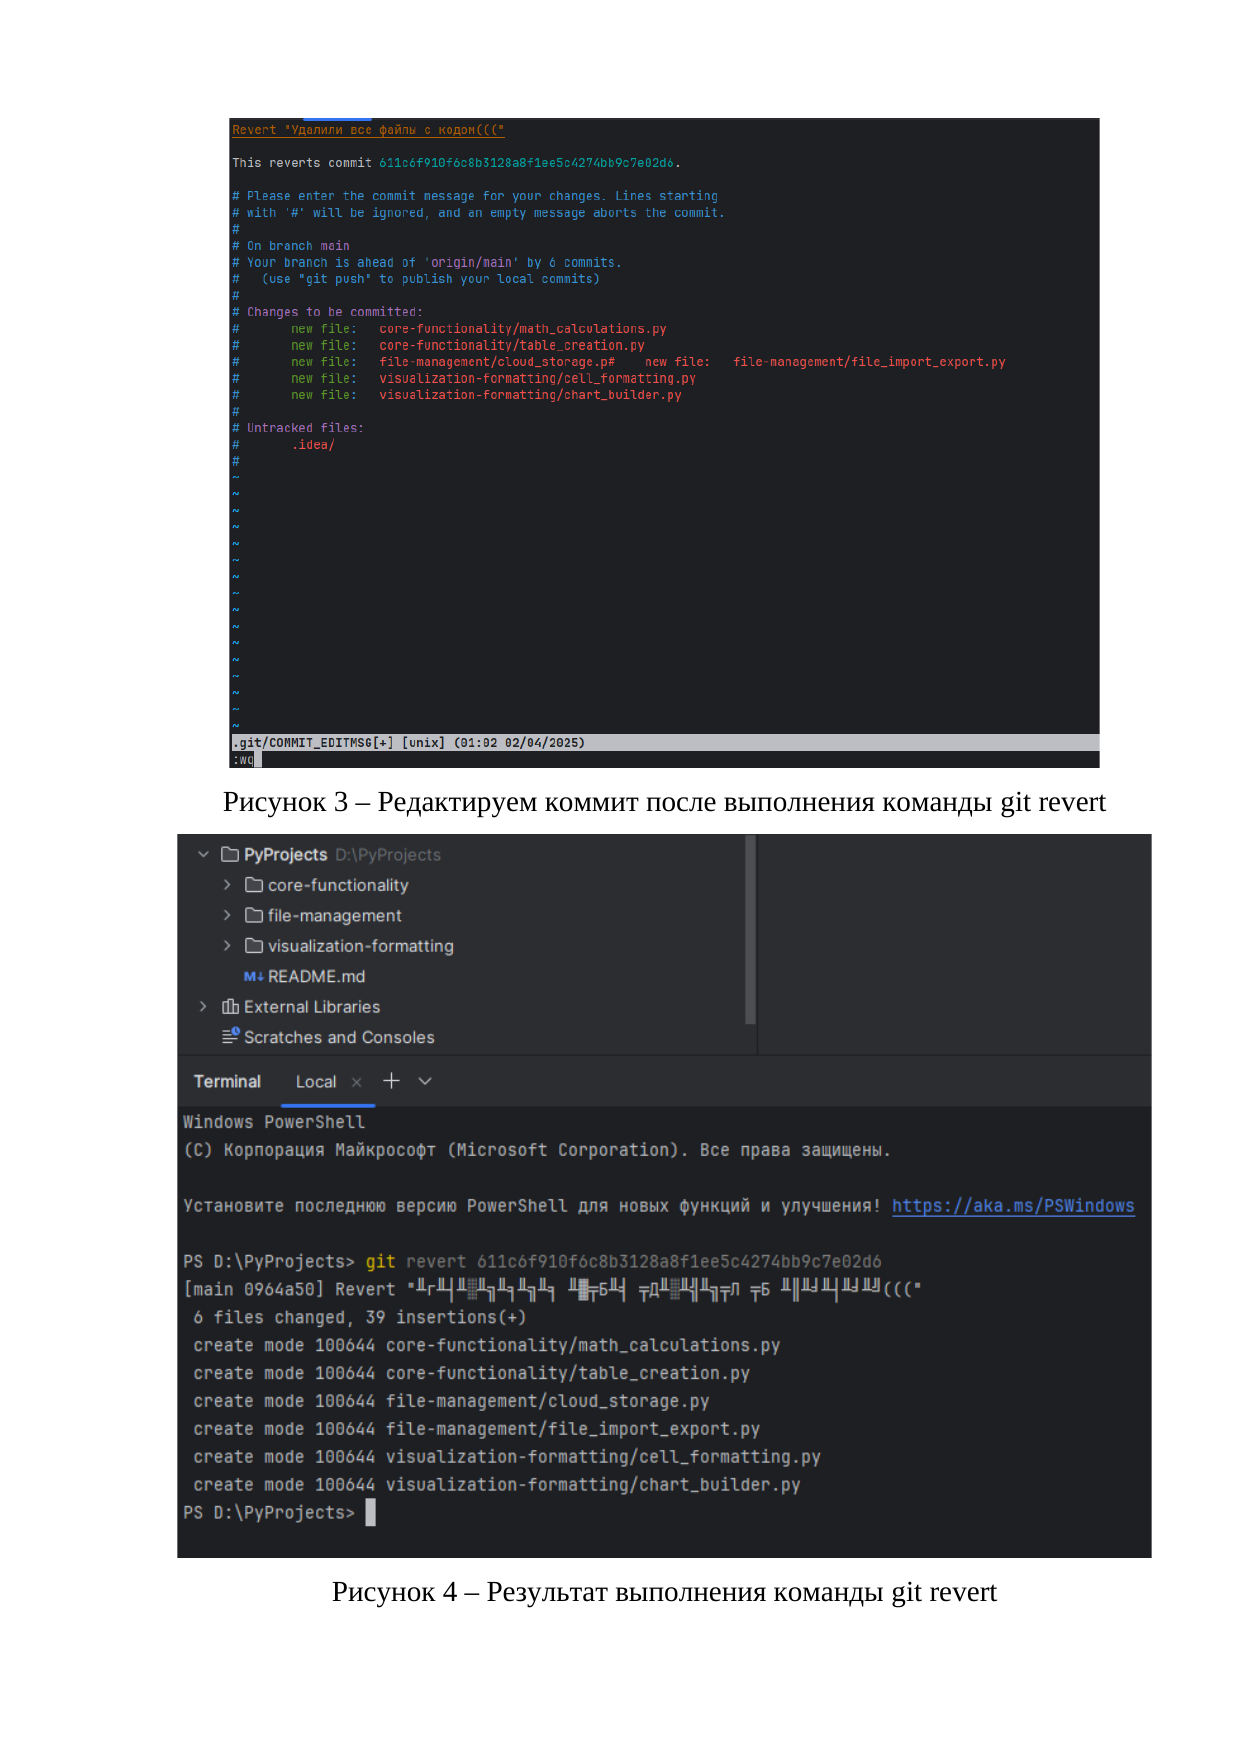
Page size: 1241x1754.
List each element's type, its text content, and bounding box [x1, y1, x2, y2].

text Рисунок 4 – Результат выполнения команды git revert [177, 1574, 1152, 1608]
text Рисунок 3 – Редактируем коммит после выполнения команды git revert [177, 784, 1152, 818]
picture [229, 118, 1100, 768]
picture [177, 834, 1152, 1558]
